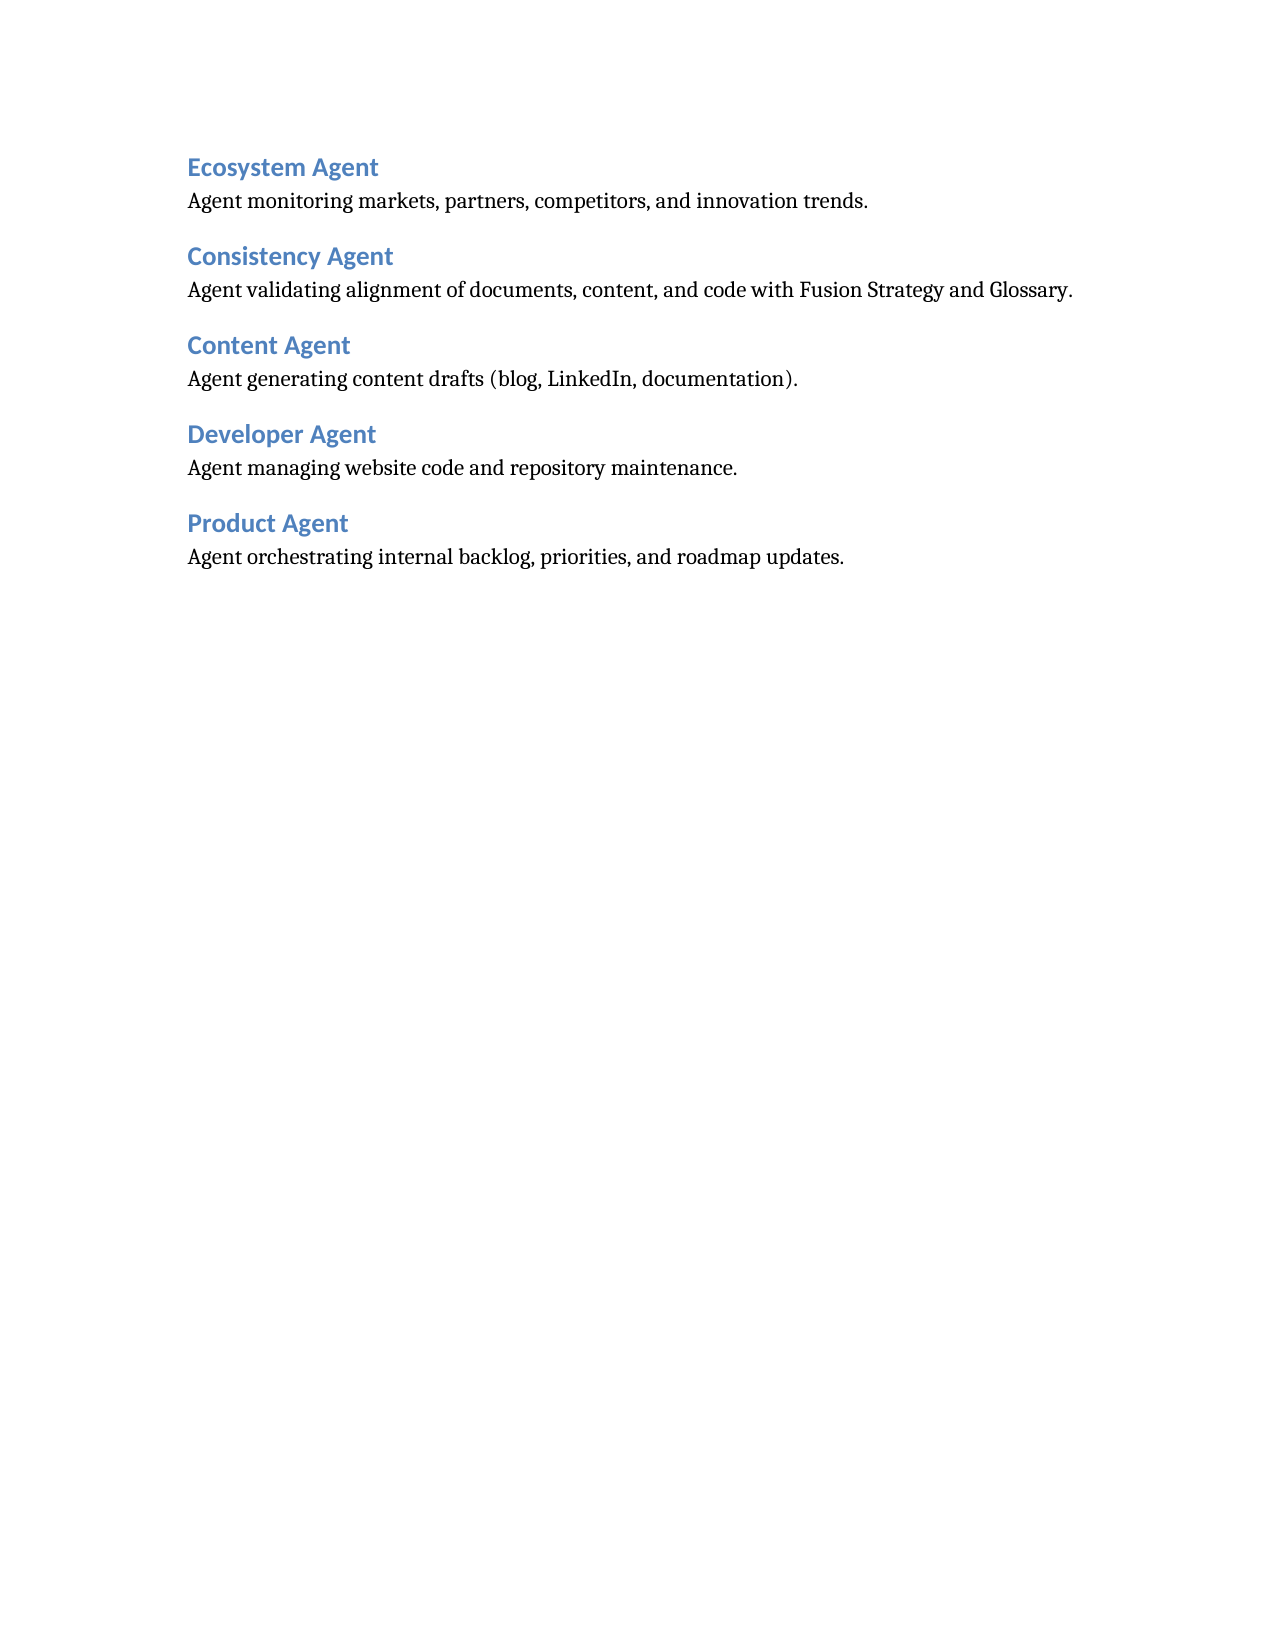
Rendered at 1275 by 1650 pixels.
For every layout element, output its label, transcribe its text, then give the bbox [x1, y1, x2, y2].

text Agent validating alignment of documents, content, and code with Fusion Strategy and Glossary. [187, 277, 1087, 303]
text Agent orchestrating internal backlog, priorities, and roadmap updates. [187, 544, 1087, 570]
text Agent monitoring markets, partners, competitors, and innovation trends. [187, 188, 1087, 214]
subtitle Developer Agent [187, 417, 1087, 450]
text Agent managing website code and repository maintenance. [187, 455, 1087, 481]
subtitle Content Agent [187, 328, 1087, 361]
text Agent generating content drafts (blog, LinkedIn, documentation). [187, 366, 1087, 392]
subtitle Consistency Agent [187, 239, 1087, 272]
subtitle Product Agent [187, 506, 1087, 539]
subtitle Ecosystem Agent [187, 150, 1087, 183]
